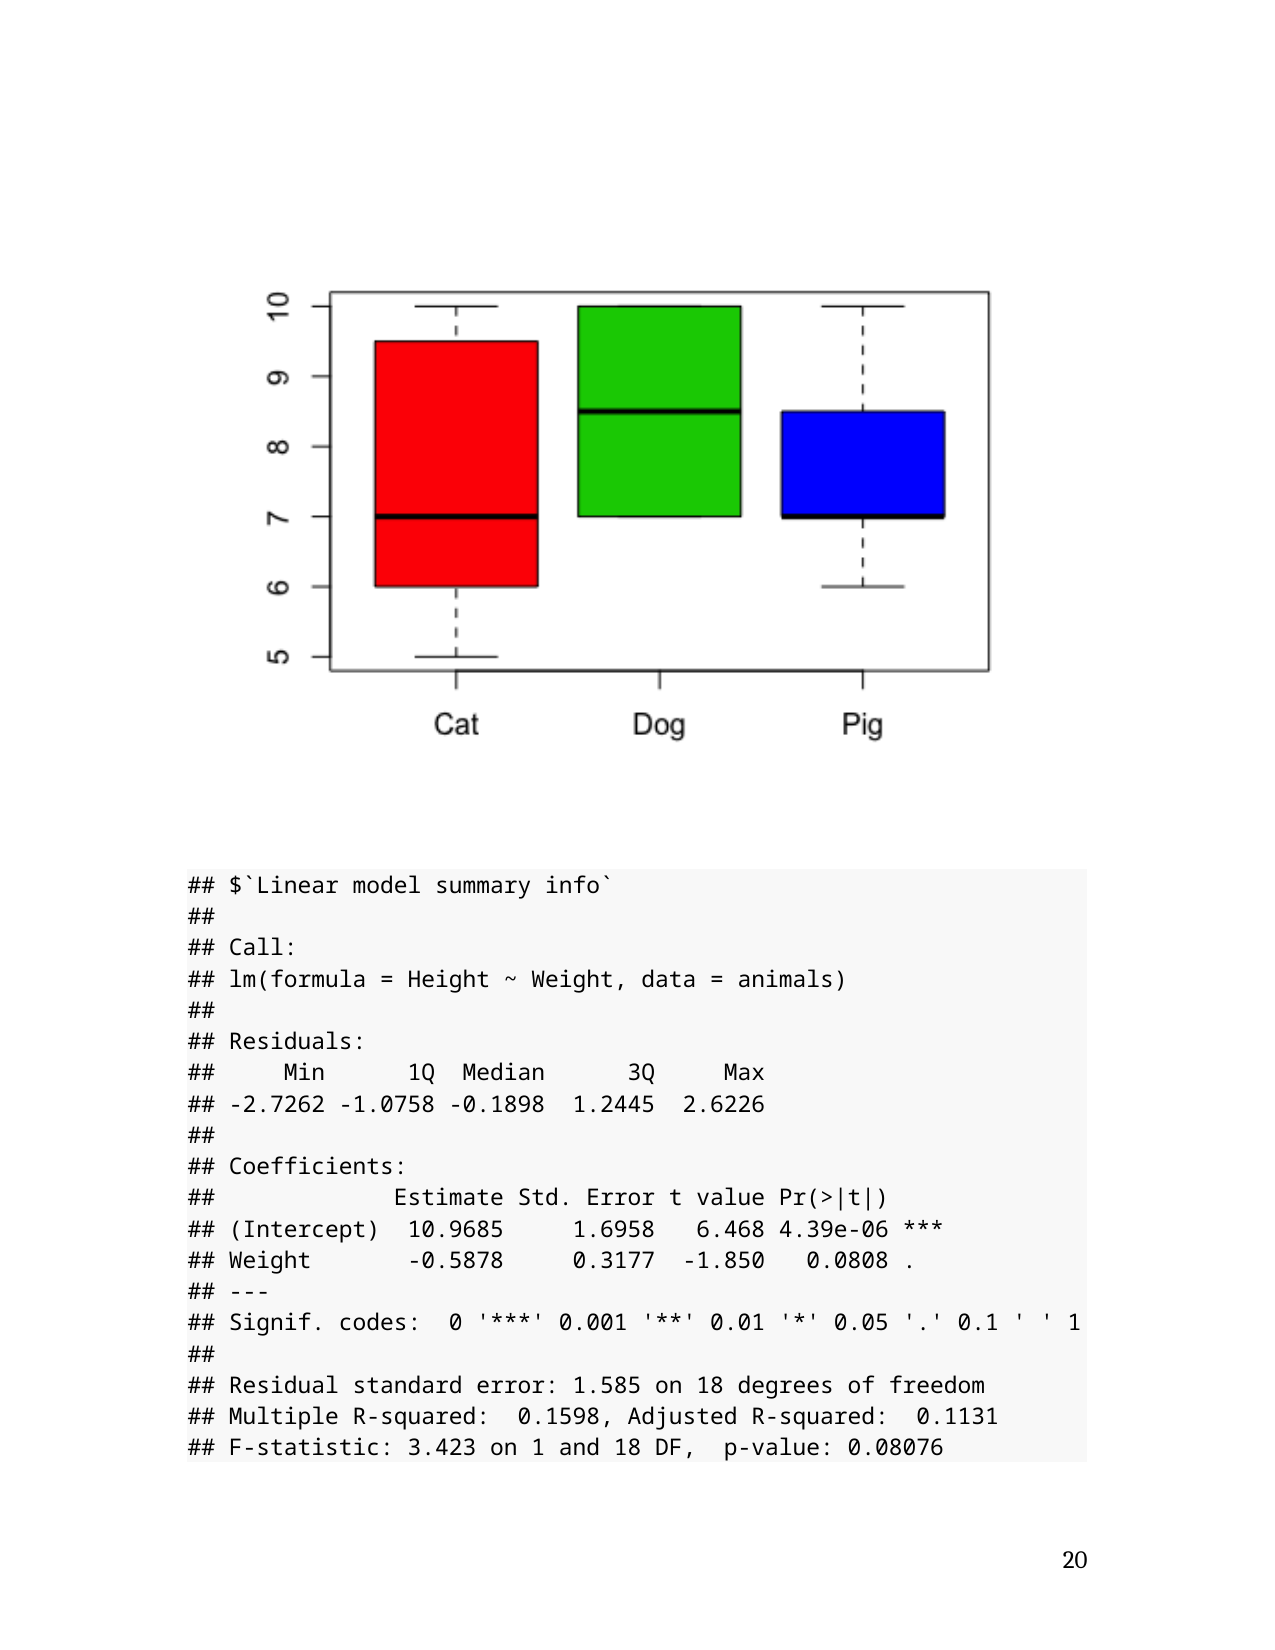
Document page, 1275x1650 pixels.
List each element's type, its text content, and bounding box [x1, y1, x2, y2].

text ## $`Linear model summary info` ## ## Call: ## lm(formula = Height ~ Weight, data = animals) ## ## Residuals: ## Min 1Q Median 3Q Max ## -2.7262 -1.0758 -0.1898 1.2445 2.6226 ## ## Coefficients: ## Estimate Std. Error t value Pr(>|t|) ## (Intercept) 10.9685 1.6958 6.468 4.39e-06 *** ## Weight -0.5878 0.3177 -1.850 0.0808 . ## --- ## Signif. codes: 0 '***' 0.001 '**' 0.01 '*' 0.05 '.' 0.1 ' ' 1 ## ## Residual standard error: 1.585 on 18 degrees of freedom ## Multiple R-squared: 0.1598, Adjusted R-squared: 0.1131 ## F-statistic: 3.423 on 1 and 18 DF, p-value: 0.08076 [187, 869, 1087, 1462]
picture [187, 150, 1063, 850]
